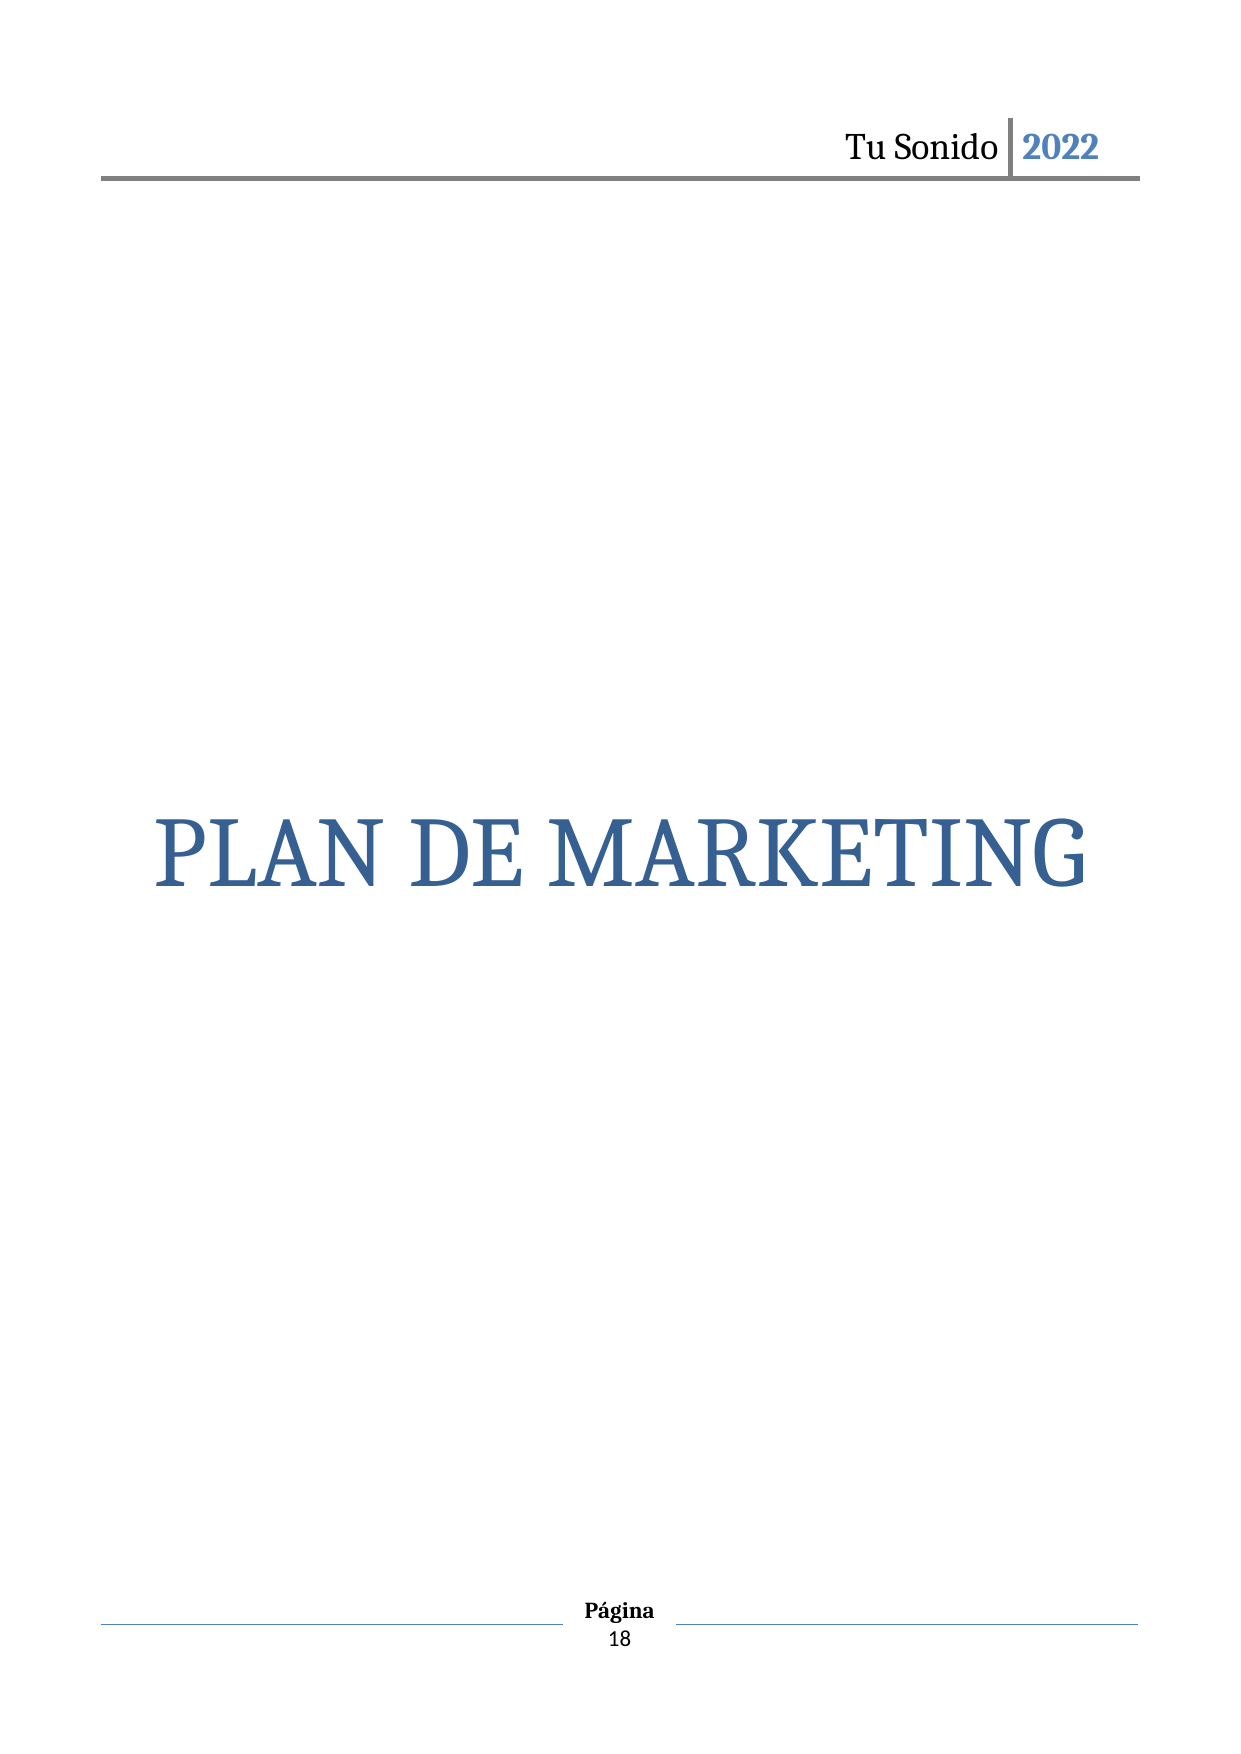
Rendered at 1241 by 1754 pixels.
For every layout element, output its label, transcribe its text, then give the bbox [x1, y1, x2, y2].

subtitle PLAN DE MARKETING [112, 797, 1128, 912]
